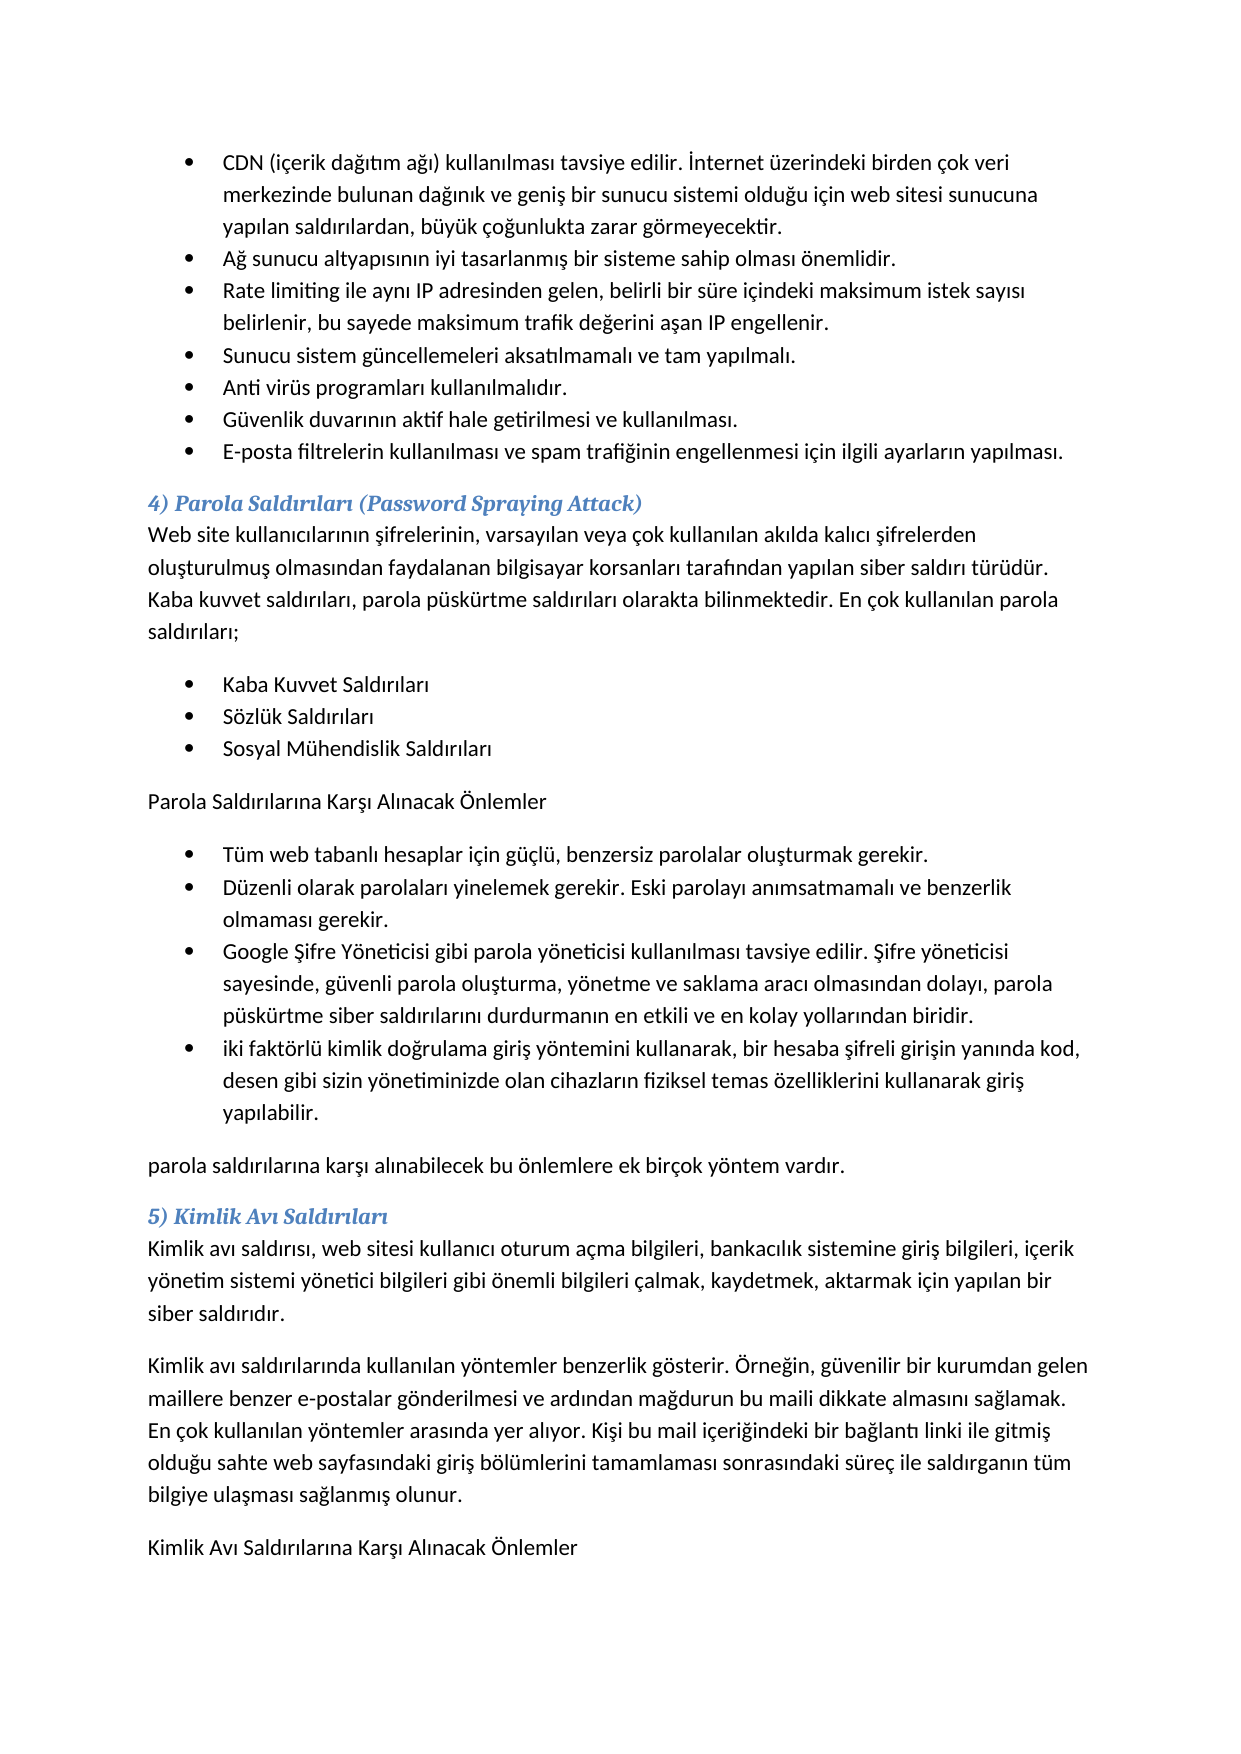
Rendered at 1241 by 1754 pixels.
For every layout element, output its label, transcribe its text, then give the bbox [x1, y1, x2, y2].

list Sözlük Saldırıları [185, 702, 1093, 730]
list iki faktörlü kimlik doğrulama giriş yöntemini kullanarak, bir hesaba şifreli girişin yanında kod, desen gibi sizin yönetiminizde olan cihazların fiziksel temas özelliklerini kullanarak giriş yapılabilir. [185, 1034, 1093, 1126]
text Kimlik Avı Saldırılarına Karşı Alınacak Önlemler [148, 1533, 1093, 1561]
text Web site kullanıcılarının şifrelerinin, varsayılan veya çok kullanılan akılda kalıcı şifrelerden oluşturulmuş olmasından faydalanan bilgisayar korsanları tarafından yapılan siber saldırı türüdür. Kaba kuvvet saldırıları, parola püskürtme saldırıları olarakta bilinmektedir. En çok kullanılan parola saldırıları; [148, 521, 1093, 645]
text Kimlik avı saldırılarında kullanılan yöntemler benzerlik gösterir. Örneğin, güvenilir bir kurumdan gelen maillere benzer e-postalar gönderilmesi ve ardından mağdurun bu maili dikkate almasını sağlamak. En çok kullanılan yöntemler arasında yer alıyor. Kişi bu mail içeriğindeki bir bağlantı linki ile gitmiş olduğu sahte web sayfasındaki giriş bölümlerini tamamlaması sonrasındaki süreç ile saldırganın tüm bilgiye ulaşması sağlanmış olunur. [148, 1352, 1093, 1508]
list Sosyal Mühendislik Saldırıları [185, 734, 1093, 762]
text parola saldırılarına karşı alınabilecek bu önlemlere ek birçok yöntem vardır. [148, 1151, 1093, 1179]
text Kimlik avı saldırısı, web sitesi kullanıcı oturum açma bilgileri, bankacılık sistemine giriş bilgileri, içerik yönetim sistemi yönetici bilgileri gibi önemli bilgileri çalmak, kaydetmek, aktarmak için yapılan bir siber saldırıdır. [148, 1234, 1093, 1327]
text Parola Saldırılarına Karşı Alınacak Önlemler [148, 787, 1093, 816]
list CDN (içerik dağıtım ağı) kullanılması tavsiye edilir. İnternet üzerindeki birden çok veri merkezinde bulunan dağınık ve geniş bir sunucu sistemi olduğu için web sitesi sunucuna yapılan saldırılardan, büyük çoğunlukta zarar görmeyecektir. [185, 148, 1093, 240]
list Düzenli olarak parolaları yinelemek gerekir. Eski parolayı anımsatmamalı ve benzerlik olmaması gerekir. [185, 873, 1093, 933]
list Tüm web tabanlı hesaplar için güçlü, benzersiz parolalar oluşturmak gerekir. [185, 841, 1093, 868]
list Güvenlik duvarının aktif hale getirilmesi ve kullanılması. [185, 405, 1093, 433]
list Rate limiting ile aynı IP adresinden gelen, belirli bir süre içindeki maksimum istek sayısı belirlenir, bu sayede maksimum trafik değerini aşan IP engellenir. [185, 276, 1093, 337]
list Sunucu sistem güncellemeleri aksatılmamalı ve tam yapılmalı. [185, 341, 1093, 369]
list Google Şifre Yöneticisi gibi parola yöneticisi kullanılması tavsiye edilir. Şifre yöneticisi sayesinde, güvenli parola oluşturma, yönetme ve saklama aracı olmasından dolayı, parola püskürtme siber saldırılarını durdurmanın en etkili ve en kolay yollarından biridir. [185, 937, 1093, 1029]
list Kaba Kuvvet Saldırıları [185, 670, 1093, 698]
list Ağ sunucu altyapısının iyi tasarlanmış bir sisteme sahip olması önemlidir. [185, 244, 1093, 272]
list E-posta filtrelerin kullanılması ve spam trafiğinin engellenmesi için ilgili ayarların yapılması. [185, 437, 1093, 465]
subtitle 5) Kimlik Avı Saldırıları [148, 1204, 1093, 1230]
subtitle 4) Parola Saldırıları (Password Spraying Attack) [148, 490, 1093, 517]
list Anti virüs programları kullanılmalıdır. [185, 373, 1093, 401]
